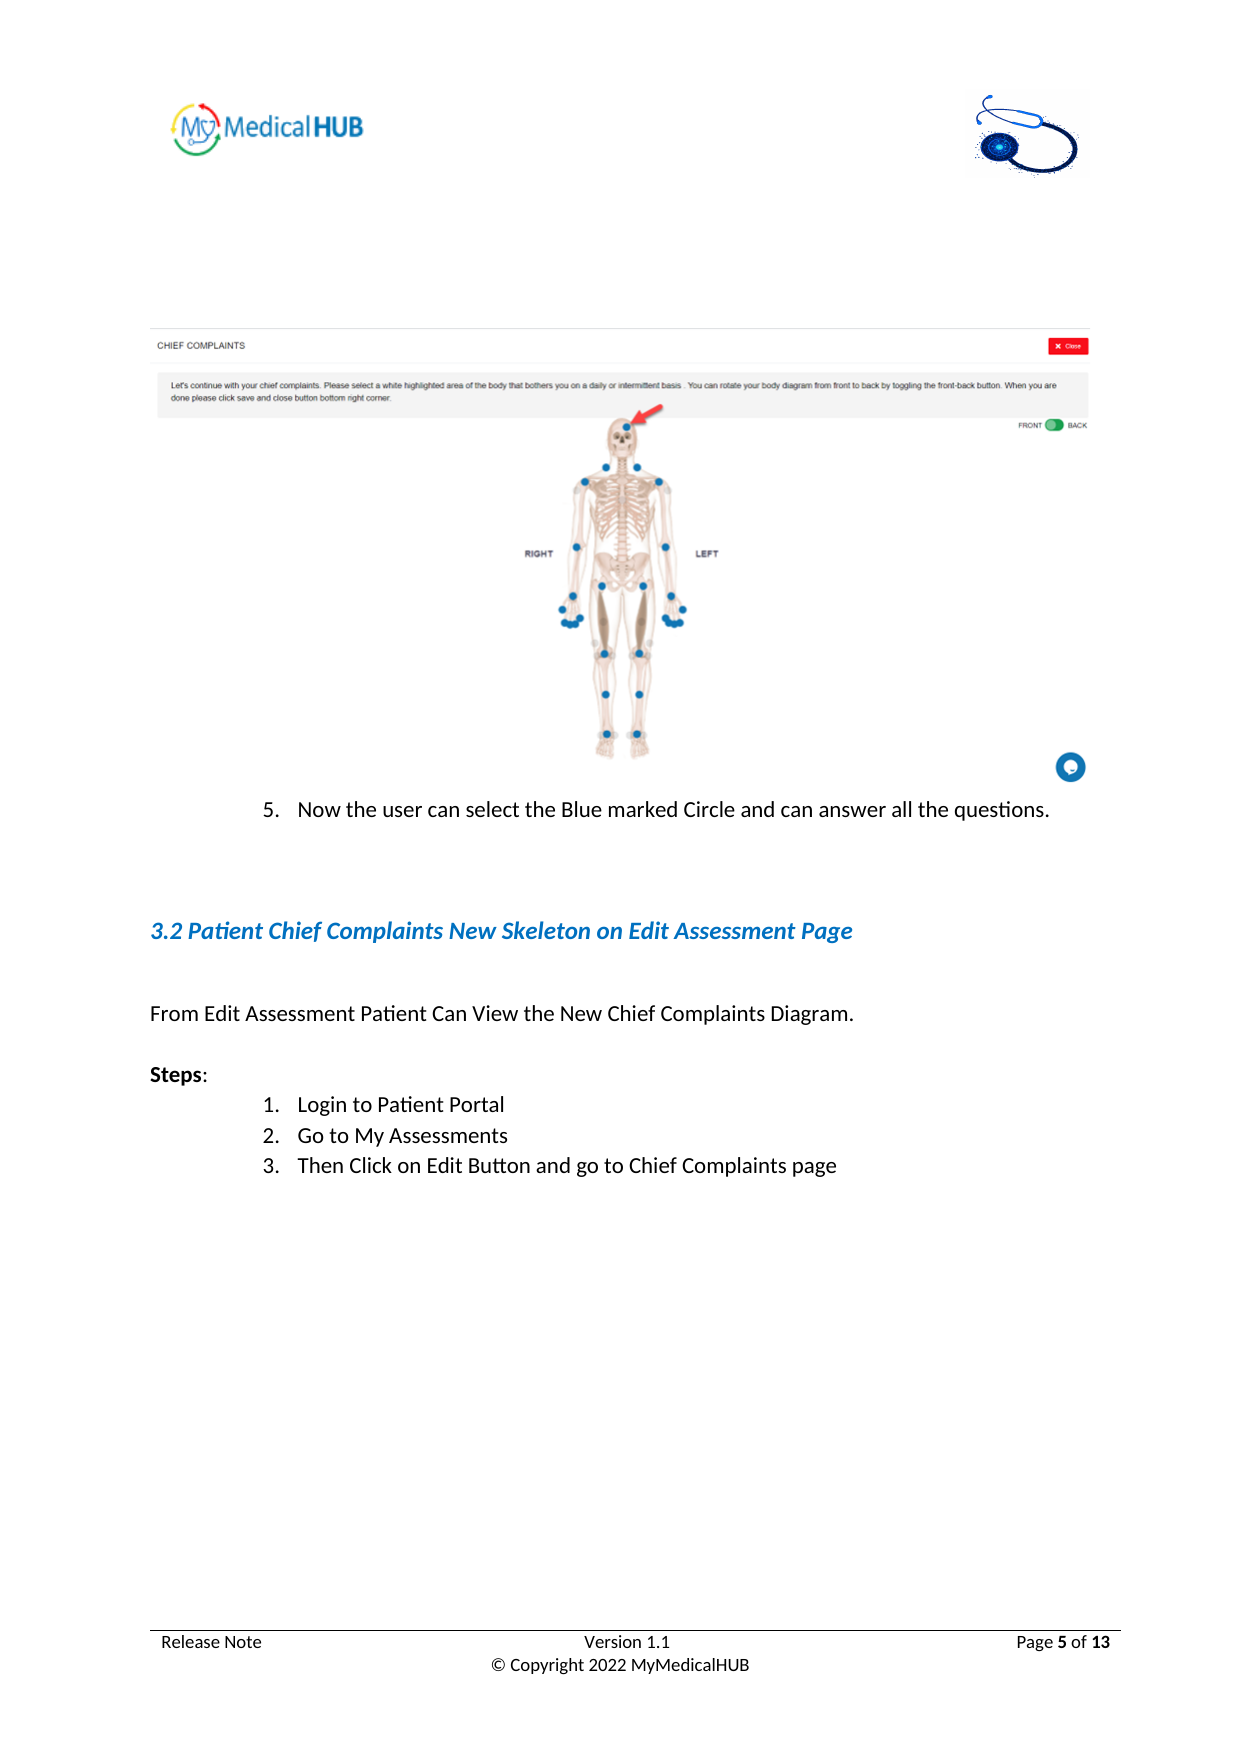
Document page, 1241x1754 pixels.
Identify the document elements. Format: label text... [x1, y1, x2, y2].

text From Edit Assessment Patient Can View the New Chief Complaints Diagram. [150, 997, 1090, 1027]
picture [150, 328, 1091, 787]
subtitle 3.2 Patient Chief Complaints New Skeleton on Edit Assessment Page [150, 915, 1090, 946]
text Steps: [150, 1058, 1090, 1088]
list Then Click on Edit Button and go to Chief Complaints page [262, 1149, 1090, 1180]
picture [964, 89, 1091, 178]
list Login to Patient Portal [262, 1088, 1090, 1119]
picture [150, 73, 404, 178]
list Now the user can select the Blue marked Circle and can answer all the questions. [262, 793, 1090, 824]
list Go to My Assessments [262, 1119, 1090, 1149]
